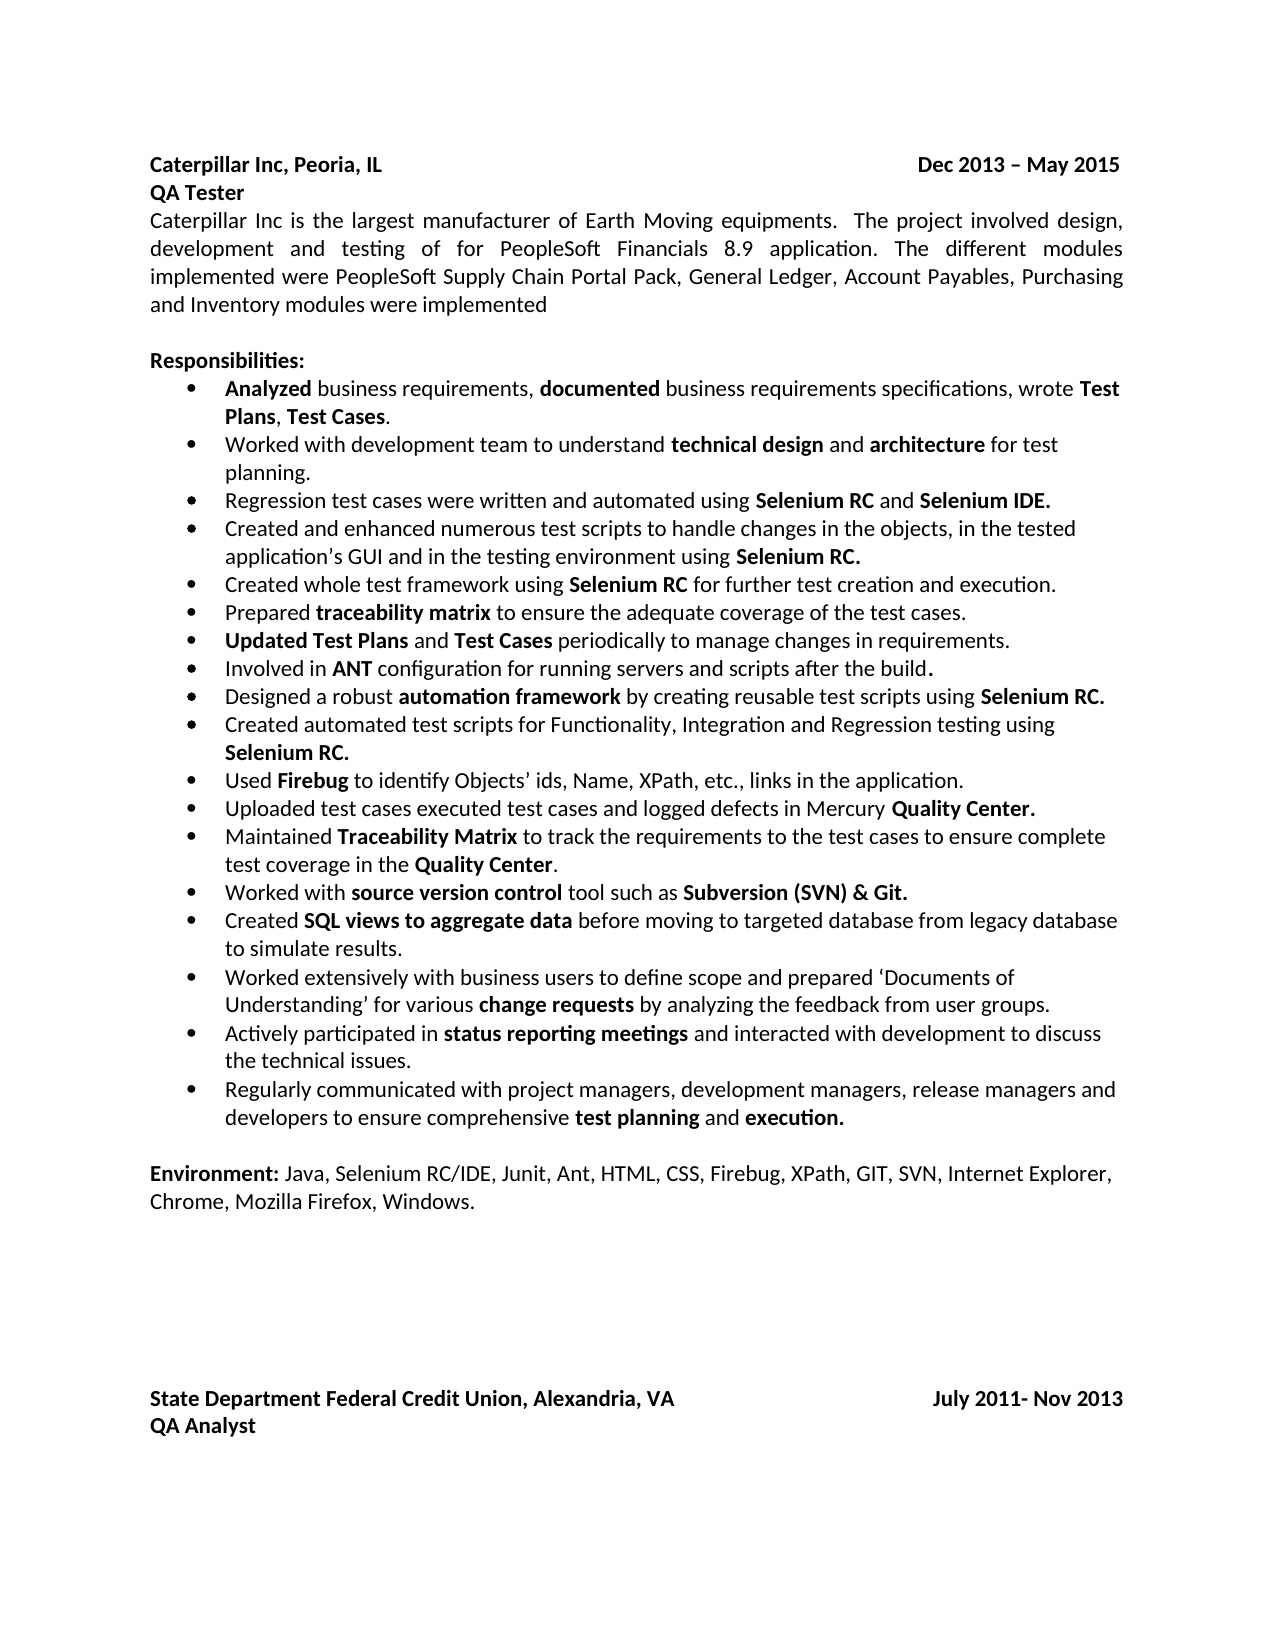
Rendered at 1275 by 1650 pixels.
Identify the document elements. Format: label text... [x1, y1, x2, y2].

list Prepared traceability matrix to ensure the adequate coverage of the test cases. [187, 598, 1125, 626]
text QA Analyst [150, 1412, 1125, 1440]
list Created automated test scripts for Functionality, Integration and Regression testing using Selenium RC. [187, 710, 1125, 766]
list Actively participated in status reporting meetings and interacted with development to discuss the technical issues. [187, 1019, 1125, 1075]
text Environment: Java, Selenium RC/IDE, Junit, Ant, HTML, CSS, Firebug, XPath, GIT, SVN, Internet Explorer, Chrome, Mozilla Firefox, Windows. [150, 1159, 1125, 1215]
list Used Firebug to identify Objects’ ids, Name, XPath, etc., links in the application. [187, 766, 1125, 794]
text Caterpillar Inc, Peoria, IL Dec 2013 – May 2015 [150, 150, 1125, 178]
list Worked with source version control tool such as Subversion (SVN) & Git. [187, 878, 1125, 907]
list Uploaded test cases executed test cases and logged defects in Mercury Quality Center. [187, 794, 1125, 822]
list Designed a robust automation framework by creating reusable test scripts using Selenium RC. [187, 682, 1125, 710]
list Created SQL views to aggregate data before moving to targeted database from legacy database to simulate results. [187, 907, 1125, 963]
list Created and enhanced numerous test scripts to handle changes in the objects, in the tested application’s GUI and in the testing environment using Selenium RC. [187, 514, 1125, 570]
text State Department Federal Credit Union, Alexandria, VA July 2011- Nov 2013 [150, 1384, 1125, 1412]
list Created whole test framework using Selenium RC for further test creation and execution. [187, 570, 1125, 598]
list Analyzed business requirements, documented business requirements specifications, wrote Test Plans, Test Cases. [187, 374, 1125, 430]
text Caterpillar Inc is the largest manufacturer of Earth Moving equipments. The project involved design, development and testing of for PeopleSoft Financials 8.9 application. The different modules implemented were PeopleSoft Supply Chain Portal Pack, General Ledger, Account Payables, Purchasing and Inventory modules were implemented [150, 206, 1125, 318]
list Worked extensively with business users to define scope and prepared ‘Documents of Understanding’ for various change requests by analyzing the feedback from user groups. [187, 963, 1125, 1019]
list Involved in ANT configuration for running servers and scripts after the build. [187, 654, 1125, 682]
list Worked with development team to understand technical design and architecture for test planning. [187, 430, 1125, 486]
text QA Tester [150, 178, 1125, 206]
list Regression test cases were written and automated using Selenium RC and Selenium IDE. [187, 486, 1125, 514]
list Maintained Traceability Matrix to track the requirements to the test cases to ensure complete test coverage in the Quality Center. [187, 822, 1125, 878]
text Responsibilities: [56, 346, 1125, 374]
list Regularly communicated with project managers, development managers, release managers and developers to ensure comprehensive test planning and execution. [187, 1075, 1125, 1131]
list Updated Test Plans and Test Cases periodically to manage changes in requirements. [187, 626, 1125, 654]
